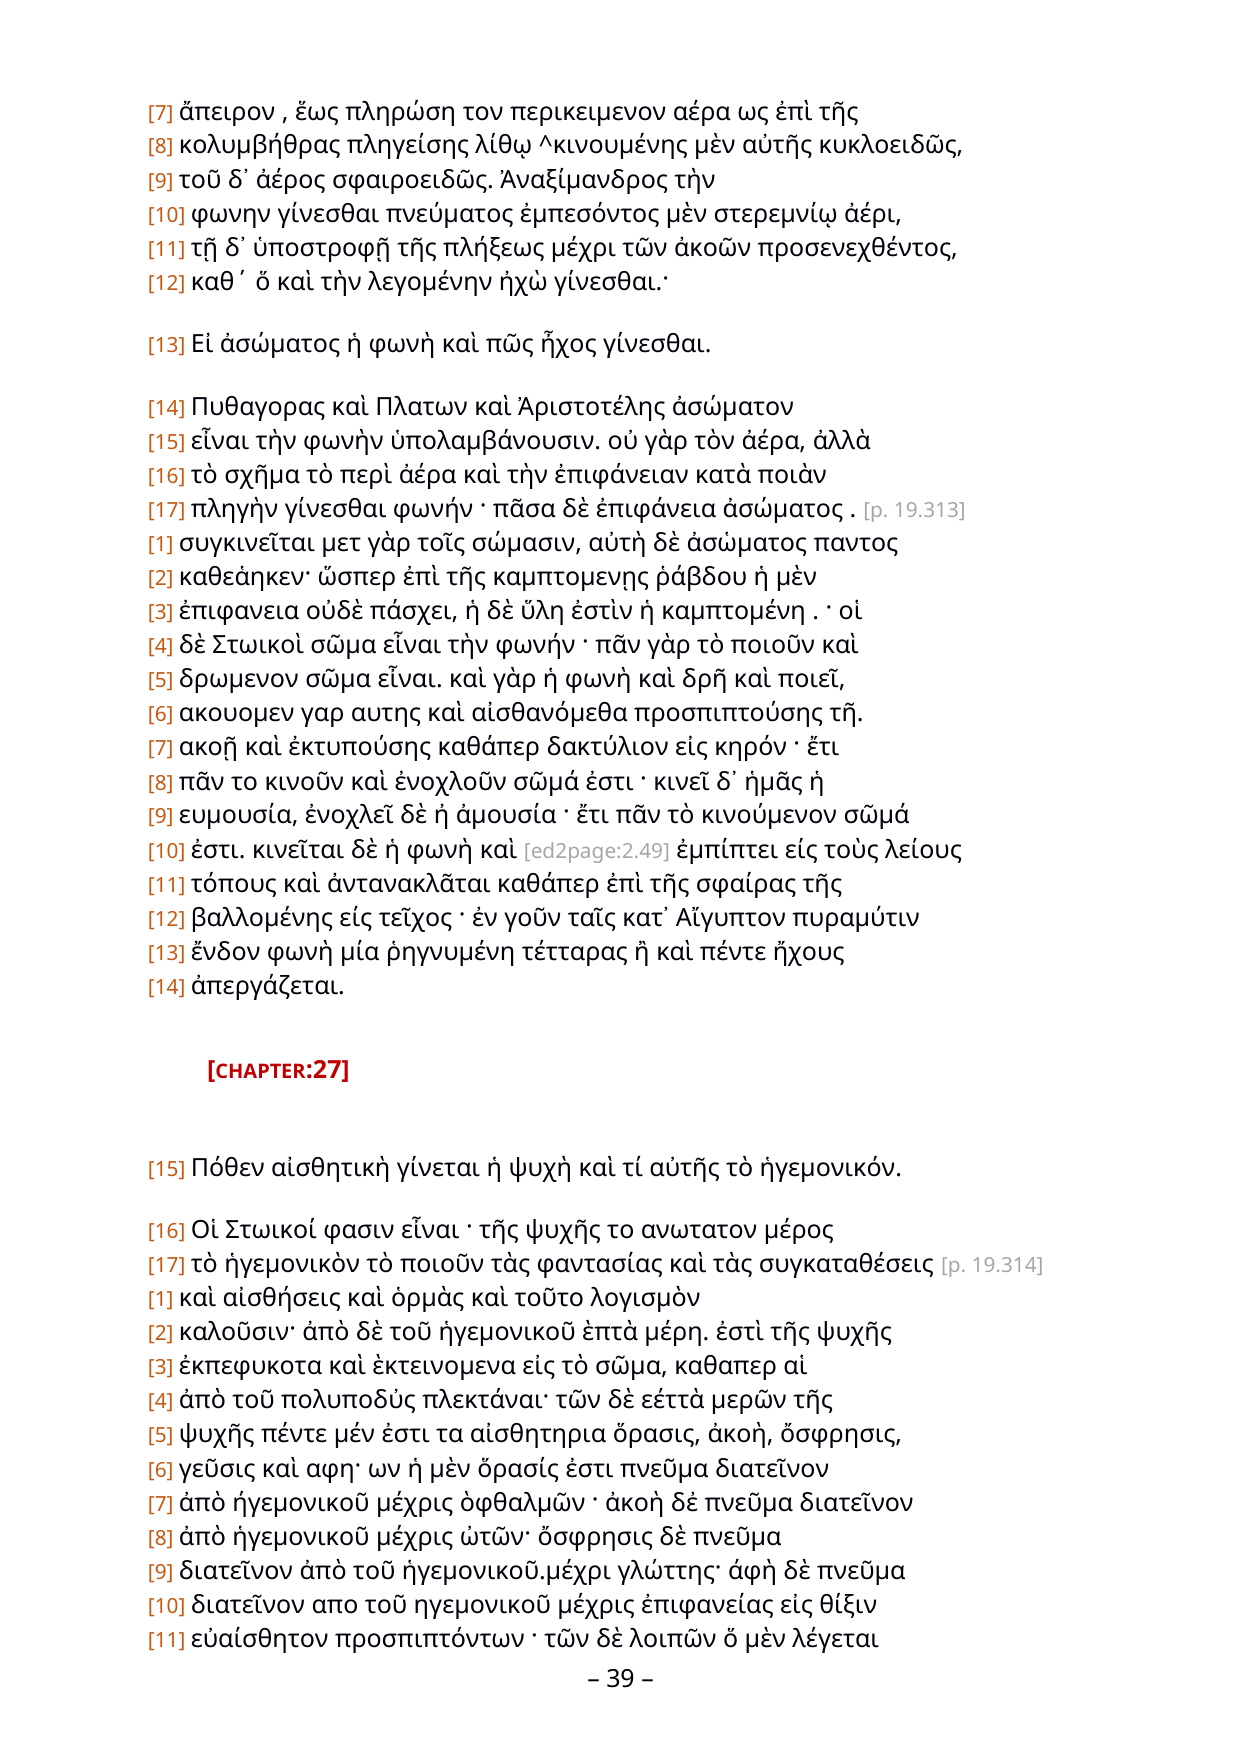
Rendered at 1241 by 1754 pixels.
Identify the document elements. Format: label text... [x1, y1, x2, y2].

subtitle [chapter:27] [207, 1052, 1092, 1086]
text [13] Εἰ ἀσώματος ἡ φωνὴ καὶ πῶς ἦχος γίνεσθαι. [148, 297, 1092, 360]
text [14] Πυθαγορας καὶ Πλατων καὶ Ἀριστοτέλης ἀσώματον [15] εἶναι τὴν φωνὴν ὑπολαμβάνουσιν. οὐ γὰρ τὸν ἀέρα, ἀλλὰ [16] τὸ σχῆμα τὸ περὶ ἀέρα καὶ τὴν ἐπιφάνειαν κατὰ ποιὰν [17] πληγὴν γίνεσθαι φωνήν · πᾶσα δὲ ἐπιφάνεια ἀσώματος . [p. 19.313] [1] συγκινεῖται μετ γὰρ τοῖς σώμασιν, αὐτὴ δὲ ἀσὡματος παντος [2] καθεἁηκεν· ὥσπερ ἐπὶ τῆς καμπτομενῃς ῥάβδου ἡ μὲν [3] ἐπιφανεια οὐδὲ πάσχει, ἡ δὲ ὕλη ἐστὶν ἡ καμπτομένη . · οἱ [4] δὲ Στωικοὶ σῶμα εἶναι τὴν φωνήν · πᾶν γὰρ τὸ ποιοῦν καὶ [5] δρωμενον σῶμα εἶναι. καὶ γὰρ ἡ φωνὴ καὶ δρῆ καὶ ποιεῖ, [6] ακουομεν γαρ αυτης καὶ αἰσθανόμεθα προσπιπτούσης τῆ. [7] ακοῇ καὶ ἐκτυπούσης καθάπερ δακτύλιον εἰς κηρόν · ἔτι [8] πᾶν το κινοῦν καὶ ἐνοχλοῦν σῶμά ἐστι · κινεῖ δ᾽ ἡμᾶς ἡ [9] ευμουσία, ἐνοχλεῖ δὲ ἠ ἀμουσία · ἔτι πᾶν τὸ κινούμενον σῶμά [10] ἐστι. κινεῖται δὲ ἡ φωνὴ καὶ [ed2page:2.49] ἐμπίπτει είς τοὺς λείους [11] τόπους καὶ ἀντανακλᾶται καθάπερ ἐπὶ τῆς σφαίρας τῆς [12] βαλλομένης είς τεῖχος · ἐν γοῦν ταῖς κατ᾽ Αἴγυπτον πυραμύτιν [13] ἔνδον φωνὴ μία ῥηγνυμένη τέτταρας ἢ καὶ πέντε ἤχους [14] ἀπεργάζεται. [148, 360, 1092, 1002]
text [15] Πόθεν αἰσθητικὴ γίνεται ἡ ψυχὴ καὶ τί αὐτῆς τὸ ἡγεμονικόν. [148, 1121, 1092, 1183]
